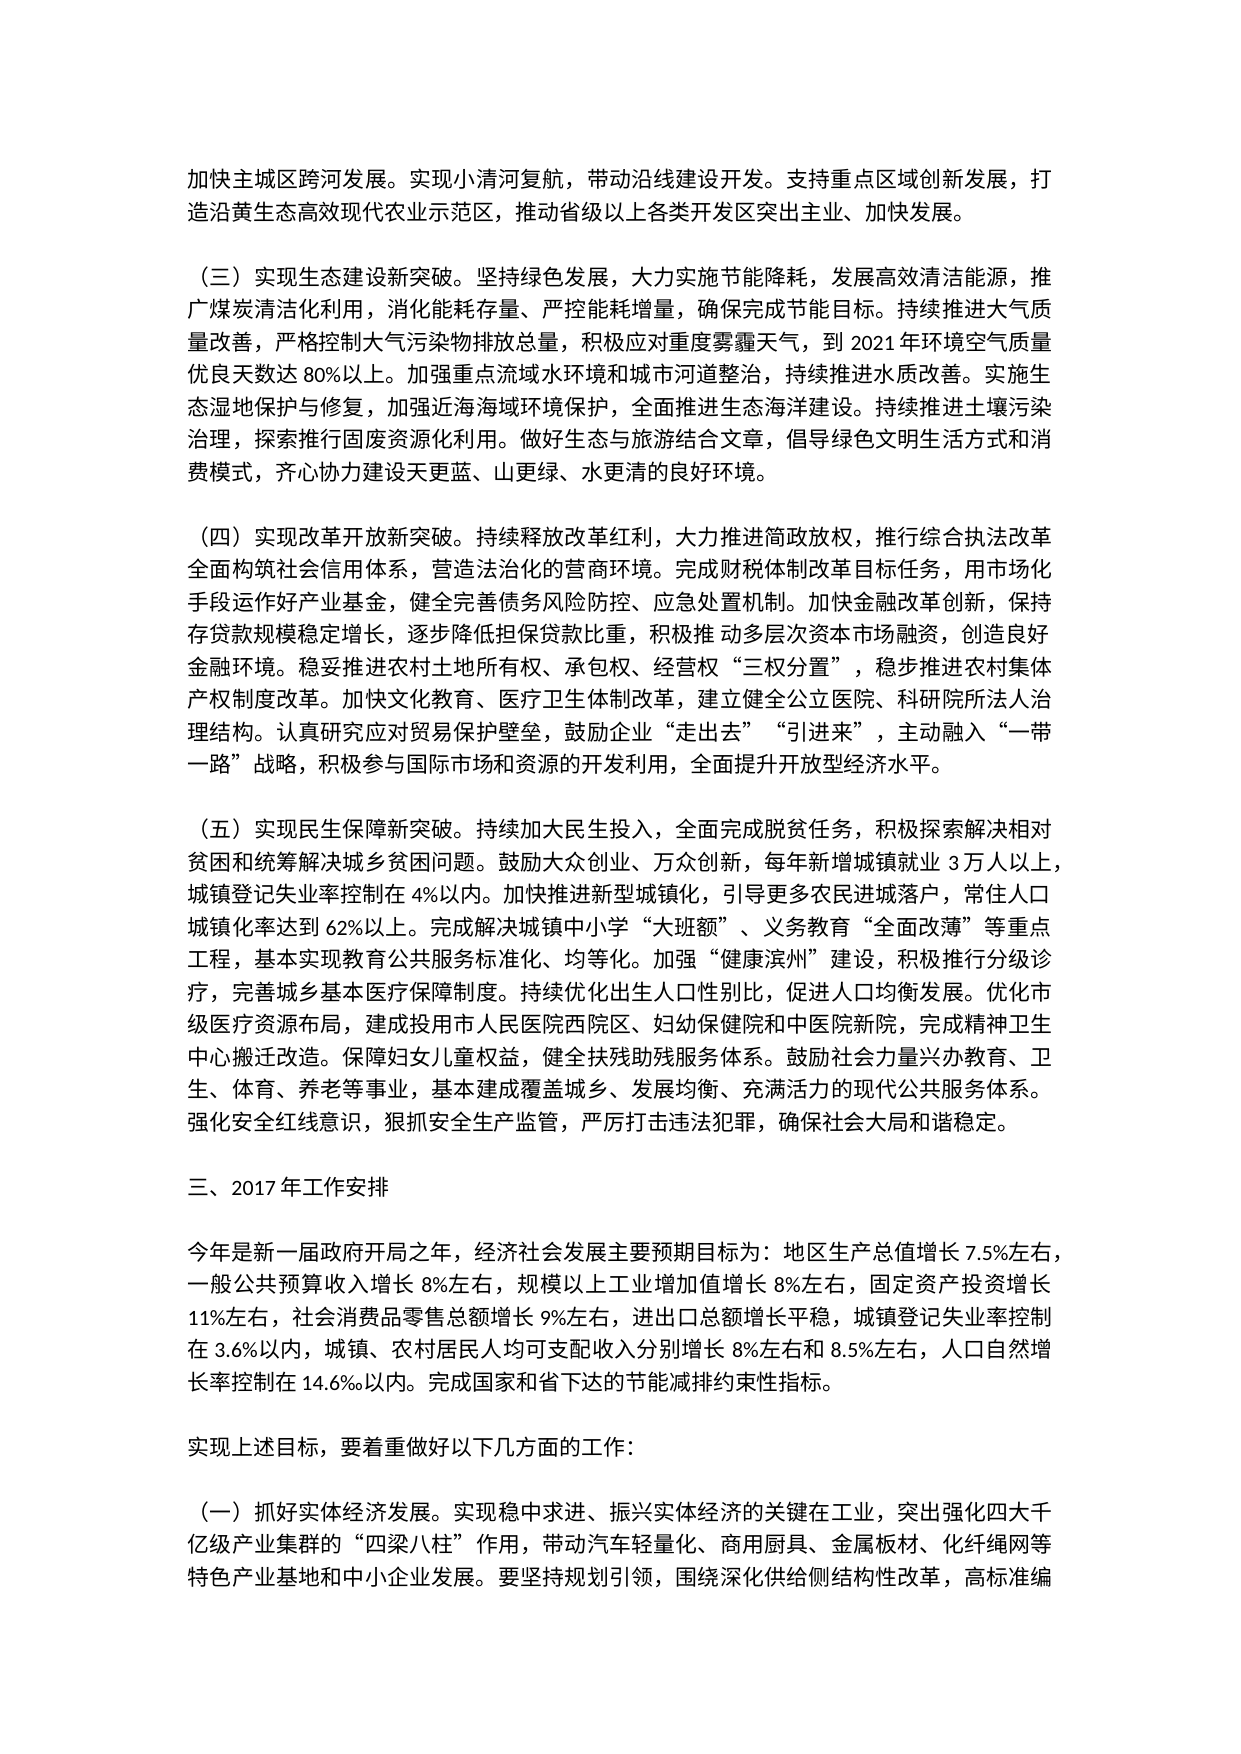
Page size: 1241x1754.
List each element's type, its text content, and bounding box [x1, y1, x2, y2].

text （四）实现改革开放新突破。持续释放改革红利，大力推进简政放权，推行综合执法改革，全面构筑社会信用体系，营造法治化的营商环境。完成财税体制改革目标任务，用市场化手段运作好产业基金，健全完善债务风险防控、应急处置机制。加快金融改革创新，保持存贷款规模稳定增长，逐步降低担保贷款比重，积极推 动多层次资本市场融资，创造良好金融环境。稳妥推进农村土地所有权、承包权、经营权“三权分置”，稳步推进农村集体产权制度改革。加快文化教育、医疗卫生体制改革，建立健全公立医院、科研院所法人治理结构。认真研究应对贸易保护壁垒，鼓励企业“走出去”“引进来”，主动融入“一带一路”战略，积极参与国际市场和资源的开发利用，全面提升开放型经济水平。 [187, 519, 1053, 779]
text （五）实现民生保障新突破。持续加大民生投入，全面完成脱贫任务，积极探索解决相对贫困和统筹解决城乡贫困问题。鼓励大众创业、万众创新，每年新增城镇就业3万人以上，城镇登记失业率控制在4%以内。加快推进新型城镇化，引导更多农民进城落户，常住人口城镇化率达到62%以上。完成解决城镇中小学“大班额”、义务教育“全面改薄”等重点工程，基本实现教育公共服务标准化、均等化。加强“健康滨州”建设，积极推行分级诊疗，完善城乡基本医疗保障制度。持续优化出生人口性别比，促进人口均衡发展。优化市级医疗资源布局，建成投用市人民医院西院区、妇幼保健院和中医院新院，完成精神卫生中心搬迁改造。保障妇女儿童权益，健全扶残助残服务体系。鼓励社会力量兴办教育、卫生、体育、养老等事业，基本建成覆盖城乡、发展均衡、充满活力的现代公共服务体系。强化安全红线意识，狠抓安全生产监管，严厉打击违法犯罪，确保社会大局和谐稳定。 [187, 812, 1053, 1137]
text （三）实现生态建设新突破。坚持绿色发展，大力实施节能降耗，发展高效清洁能源，推广煤炭清洁化利用，消化能耗存量、严控能耗增量，确保完成节能目标。持续推进大气质量改善，严格控制大气污染物排放总量，积极应对重度雾霾天气，到2021年环境空气质量优良天数达80%以上。加强重点流域水环境和城市河道整治，持续推进水质改善。实施生态湿地保护与修复，加强近海海域环境保护，全面推进生态海洋建设。持续推进土壤污染治理，探索推行固废资源化利用。做好生态与旅游结合文章，倡导绿色文明生活方式和消费模式，齐心协力建设天更蓝、山更绿、水更清的良好环境。 [187, 259, 1053, 487]
text 三、2017年工作安排 [187, 1169, 1053, 1202]
text 今年是新一届政府开局之年，经济社会发展主要预期目标为：地区生产总值增长7.5%左右，一般公共预算收入增长8%左右，规模以上工业增加值增长8%左右，固定资产投资增长11%左右，社会消费品零售总额增长9%左右，进出口总额增长平稳，城镇登记失业率控制在3.6%以内，城镇、农村居民人均可支配收入分别增长8%左右和8.5%左右，人口自然增长率控制在14.6‰以内。完成国家和省下达的节能减排约束性指标。 [187, 1234, 1053, 1397]
text 实现上述目标，要着重做好以下几方面的工作： [187, 1429, 1053, 1462]
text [187, 162, 1053, 227]
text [187, 1494, 1053, 1592]
